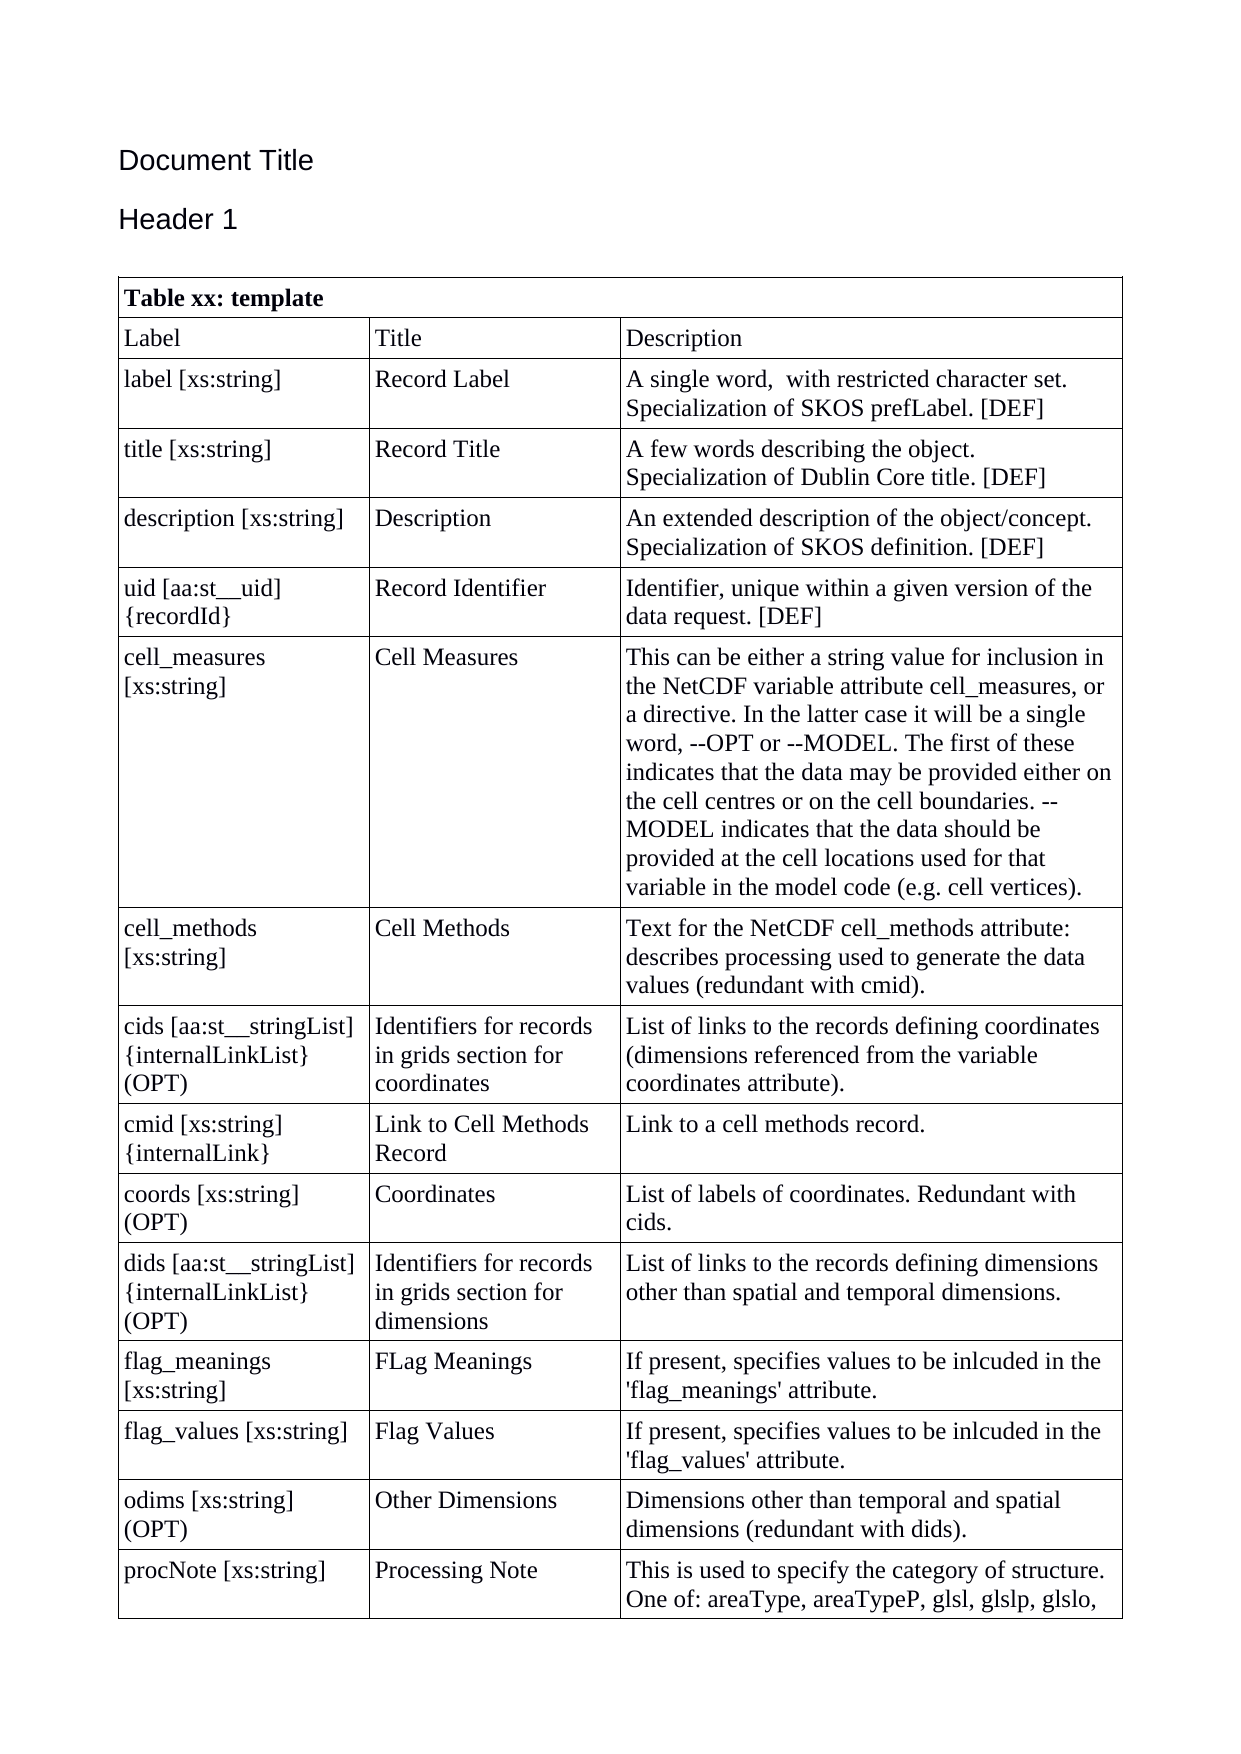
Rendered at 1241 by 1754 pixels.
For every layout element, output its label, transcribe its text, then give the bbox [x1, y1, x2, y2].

table_cell Identifier, unique within a given version of the data request. [DEF] [621, 568, 1122, 636]
table_cell description [xs:string] [119, 498, 369, 566]
table_cell List of labels of coordinates. Redundant with cids. [621, 1174, 1122, 1242]
table_cell cmid [xs:string] {internalLink} [119, 1104, 369, 1172]
title Document Title [118, 143, 1122, 177]
table_cell Record Title [370, 429, 620, 497]
table_cell Description [370, 498, 620, 566]
table_cell Processing Note [370, 1550, 620, 1618]
table_cell Link to a cell methods record. [621, 1104, 1122, 1172]
table_cell label [xs:string] [119, 359, 369, 427]
table_cell Record Label [370, 359, 620, 427]
table_cell Title [370, 318, 620, 358]
table_cell A single word, with restricted character set. Specialization of SKOS prefLabel. [DEF] [621, 359, 1122, 427]
table_cell flag_values [xs:string] [119, 1411, 369, 1479]
table_cell This can be either a string value for inclusion in the NetCDF variable attribute cell_measures, or a directive. In the latter case it will be a single word, --OPT or --MODEL. The first of these indicates that the data may be provided either on the cell centres or on the cell boundaries. --MODEL indicates that the data should be provided at the cell locations used for that variable in the model code (e.g. cell vertices). [621, 637, 1122, 907]
table_cell Cell Methods [370, 908, 620, 1005]
table_cell odims [xs:string] (OPT) [119, 1480, 369, 1549]
table_cell An extended description of the object/concept. Specialization of SKOS definition. [DEF] [621, 498, 1122, 566]
table_cell Dimensions other than temporal and spatial dimensions (redundant with dids). [621, 1480, 1122, 1549]
table_cell Description [621, 318, 1122, 358]
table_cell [119, 1550, 369, 1618]
table_cell Identifiers for records in grids section for dimensions [370, 1243, 620, 1340]
table_cell uid [aa:st__uid] {recordId} [119, 568, 369, 636]
table_cell A few words describing the object. Specialization of Dublin Core title. [DEF] [621, 429, 1122, 497]
table_cell Other Dimensions [370, 1480, 620, 1549]
table_cell Identifiers for records in grids section for coordinates [370, 1006, 620, 1103]
table_cell List of links to the records defining dimensions other than spatial and temporal dimensions. [621, 1243, 1122, 1340]
table_cell dids [aa:st__stringList] {internalLinkList} (OPT) [119, 1243, 369, 1340]
table_cell title [xs:string] [119, 429, 369, 497]
table_cell cids [aa:st__stringList] {internalLinkList} (OPT) [119, 1006, 369, 1103]
table_cell coords [xs:string] (OPT) [119, 1174, 369, 1242]
table_cell cell_methods [xs:string] [119, 908, 369, 1005]
table_cell Coordinates [370, 1174, 620, 1242]
table_cell Cell Measures [370, 637, 620, 907]
table_cell flag_meanings [xs:string] [119, 1341, 369, 1410]
table_cell Link to Cell Methods Record [370, 1104, 620, 1172]
table_cell Flag Values [370, 1411, 620, 1479]
table_header Table xx: template [119, 278, 1122, 317]
table_cell Text for the NetCDF cell_methods attribute: describes processing used to generate the data values (redundant with cmid). [621, 908, 1122, 1005]
table_cell If present, specifies values to be inlcuded in the 'flag_values' attribute. [621, 1411, 1122, 1479]
table_cell cell_measures [xs:string] [119, 637, 369, 907]
table_cell FLag Meanings [370, 1341, 620, 1410]
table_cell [621, 1550, 1122, 1618]
table_cell List of links to the records defining coordinates (dimensions referenced from the variable coordinates attribute). [621, 1006, 1122, 1103]
subtitle Header 1 [118, 202, 1122, 235]
table_cell Label [119, 318, 369, 358]
table_cell Record Identifier [370, 568, 620, 636]
table_cell If present, specifies values to be inlcuded in the 'flag_meanings' attribute. [621, 1341, 1122, 1410]
